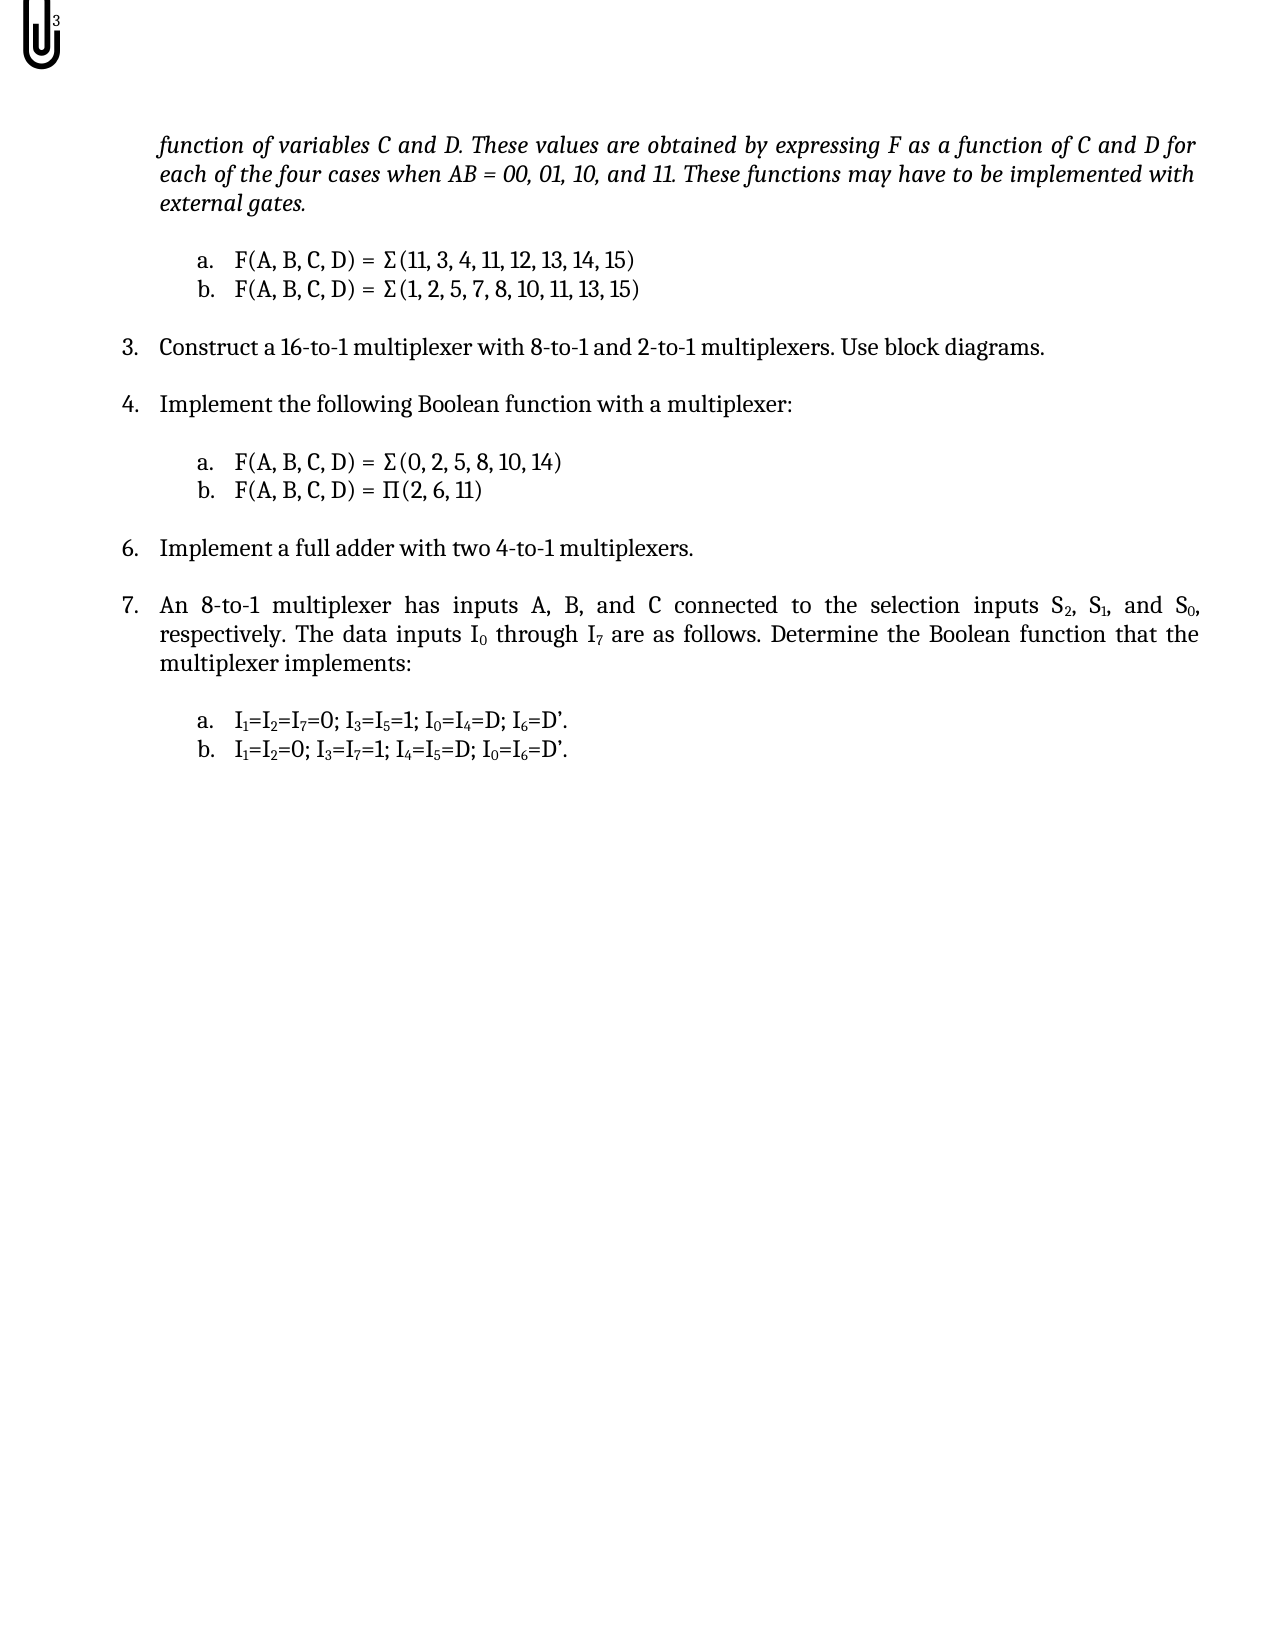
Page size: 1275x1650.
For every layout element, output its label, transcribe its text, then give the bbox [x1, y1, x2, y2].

list Implement a full adder with two 4-to-1 multiplexers. [122, 534, 1200, 562]
list F(A, B, C, D) = ∑(1, 2, 5, 7, 8, 10, 11, 13, 15) [197, 275, 1200, 304]
list Construct a 16-to-1 multiplexer with 8-to-1 and 2-to-1 multiplexers. Use block diagrams. [122, 332, 1200, 361]
list I1=I2=0; I3=I7=1; I4=I5=D; I0=I6=D’. [197, 735, 1200, 764]
list F(A, B, C, D) = ∑(11, 3, 4, 11, 12, 13, 14, 15) [197, 246, 1200, 275]
list F(A, B, C, D) = ∏(2, 6, 11) [197, 476, 1200, 505]
list An 8-to-1 multiplexer has inputs A, B, and C connected to the selection inputs S2, S1, and S0, respectively. The data inputs I0 through I7 are as follows. Determine the Boolean function that the multiplexer implements: [122, 591, 1200, 677]
list Implement the following Boolean function with a multiplexer: [122, 390, 1200, 419]
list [122, 131, 1200, 217]
list F(A, B, C, D) = ∑(0, 2, 5, 8, 10, 14) [197, 447, 1200, 476]
picture [0, 0, 88, 75]
list I1=I2=I7=0; I3=I5=1; I0=I4=D; I6=D’. [197, 706, 1200, 735]
